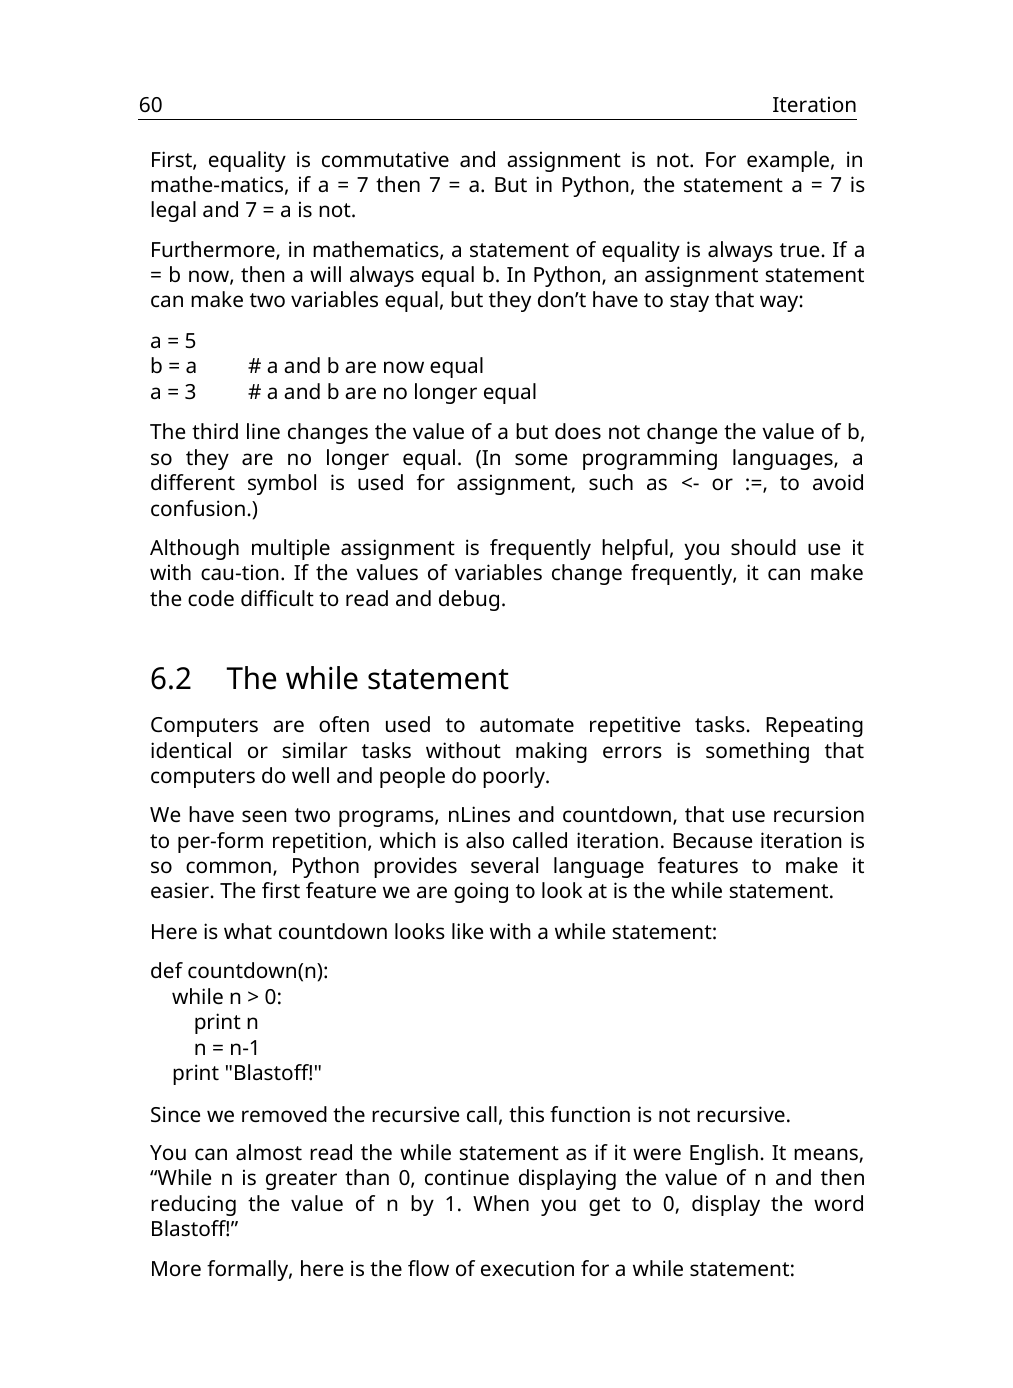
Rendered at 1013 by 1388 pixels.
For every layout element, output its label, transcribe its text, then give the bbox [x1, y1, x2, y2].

text def countdown(n): while n > 0: print n n = n-1 print "Blastoff!" [150, 958, 358, 1086]
text First, equality is commutative and assignment is not. For example, in mathe-matics, if a = 7 then 7 = a. But in Python, the statement a = 7 is legal and 7 = a is not. [150, 147, 865, 223]
text Computers are often used to automate repetitive tasks. Repeating identical or similar tasks without making errors is something that computers do well and people do poorly. [150, 712, 865, 789]
text Furthermore, in mathematics, a statement of equality is always true. If a = b now, then a will always equal b. In Python, an assignment statement can make two variables equal, but they don’t have to stay that way: [150, 237, 865, 313]
text More formally, here is the flow of execution for a while statement: [150, 1260, 868, 1281]
text a = 5 b = a # a and b are now equal a = 3 # a and b are no longer equal [150, 328, 568, 404]
text Since we removed the recursive call, this function is not recursive. [150, 1106, 868, 1126]
text Here is what countdown looks like with a while statement: [150, 922, 868, 943]
text The third line changes the value of a but does not change the value of b, so they are no longer equal. (In some programming languages, a different symbol is used for assignment, such as <- or :=, to avoid confusion.) [150, 420, 865, 521]
text Although multiple assignment is frequently helpful, you should use it with cau-tion. If the values of variables change frequently, it can make the code difficult to read and debug. [150, 535, 865, 611]
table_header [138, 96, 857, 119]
text 6.2 The while statement [150, 664, 868, 695]
text You can almost read the while statement as if it were English. It means, “While n is greater than 0, continue displaying the value of n and then reducing the value of n by 1. When you get to 0, display the word Blastoff!” [150, 1140, 865, 1242]
text We have seen two programs, nLines and countdown, that use recursion to per-form repetition, which is also called iteration. Because iteration is so common, Python provides several language features to make it easier. The first feature we are going to look at is the while statement. [150, 802, 865, 904]
